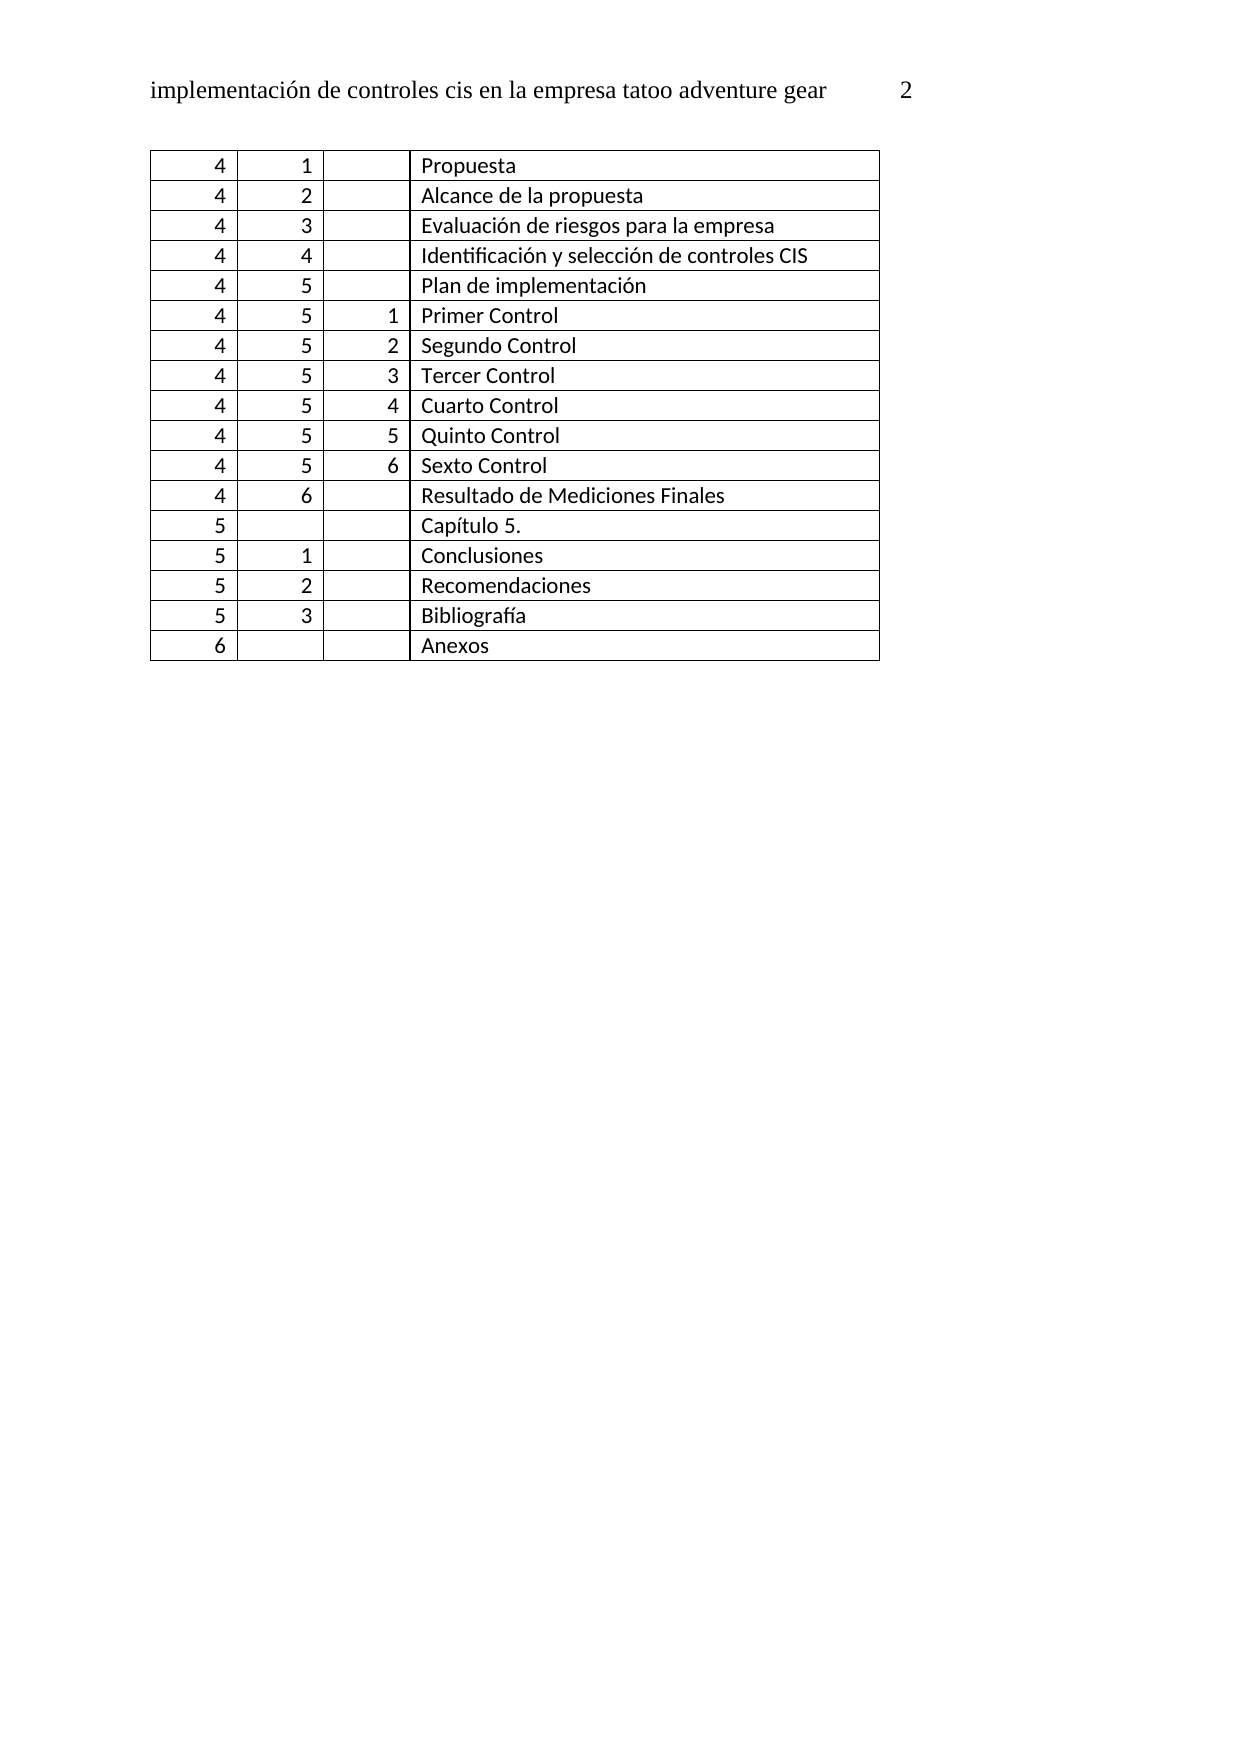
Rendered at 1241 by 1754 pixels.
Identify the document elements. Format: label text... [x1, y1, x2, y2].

table_cell 4 [151, 241, 237, 270]
table_cell 6 [324, 451, 409, 480]
table_cell Alcance de la propuesta [411, 181, 879, 210]
table_cell 5 [151, 601, 237, 630]
table_cell Identificación y selección de controles CIS [411, 241, 879, 270]
table_cell 4 [151, 301, 237, 330]
table_cell 6 [151, 631, 237, 660]
table_cell Tercer Control [411, 361, 879, 390]
table_cell 5 [238, 421, 323, 450]
table_cell 4 [151, 271, 237, 300]
table_cell 4 [151, 331, 237, 360]
table_cell Resultado de Mediciones Finales [411, 481, 879, 510]
table_cell 4 [151, 151, 237, 180]
table_cell 4 [151, 181, 237, 210]
table_cell 4 [238, 241, 323, 270]
table_cell 4 [324, 391, 409, 420]
table_cell [324, 241, 409, 270]
table_cell Anexos [411, 631, 879, 660]
table_cell 5 [324, 421, 409, 450]
table_cell [324, 211, 409, 240]
table_cell 4 [151, 361, 237, 390]
table_cell Sexto Control [411, 451, 879, 480]
table_cell [238, 511, 323, 540]
table_cell 5 [238, 331, 323, 360]
table_cell 5 [238, 391, 323, 420]
table_cell 5 [151, 511, 237, 540]
table_cell Propuesta [411, 151, 879, 180]
table_cell 4 [151, 421, 237, 450]
table_cell [324, 481, 409, 510]
table_cell 5 [238, 271, 323, 300]
table_cell [324, 271, 409, 300]
table_cell Recomendaciones [411, 571, 879, 600]
table_cell 3 [238, 211, 323, 240]
table_cell Bibliografía [411, 601, 879, 630]
table_cell Capítulo 5. [411, 511, 879, 540]
table_cell 2 [238, 571, 323, 600]
table_cell [324, 151, 409, 180]
table_cell Quinto Control [411, 421, 879, 450]
table_cell Cuarto Control [411, 391, 879, 420]
table_cell [324, 601, 409, 630]
table_cell 3 [238, 601, 323, 630]
table_cell 5 [151, 541, 237, 570]
table_cell 1 [238, 151, 323, 180]
table_cell 4 [151, 481, 237, 510]
table_cell [238, 631, 323, 660]
table_cell 6 [238, 481, 323, 510]
table_cell 2 [324, 331, 409, 360]
table_cell 4 [151, 451, 237, 480]
table_cell Evaluación de riesgos para la empresa [411, 211, 879, 240]
table_cell 5 [238, 361, 323, 390]
table_cell [324, 631, 409, 660]
table_cell 3 [324, 361, 409, 390]
table_cell [324, 541, 409, 570]
table_cell 1 [238, 541, 323, 570]
table_cell [324, 181, 409, 210]
table_cell Primer Control [411, 301, 879, 330]
table_cell Conclusiones [411, 541, 879, 570]
table_cell Plan de implementación [411, 271, 879, 300]
table_cell [324, 571, 409, 600]
table_cell 2 [238, 181, 323, 210]
table_cell [324, 511, 409, 540]
table_cell Segundo Control [411, 331, 879, 360]
table_cell 4 [151, 211, 237, 240]
table_cell 4 [151, 391, 237, 420]
table_cell 5 [238, 301, 323, 330]
table_cell 1 [324, 301, 409, 330]
table_cell 5 [151, 571, 237, 600]
table_cell 5 [238, 451, 323, 480]
